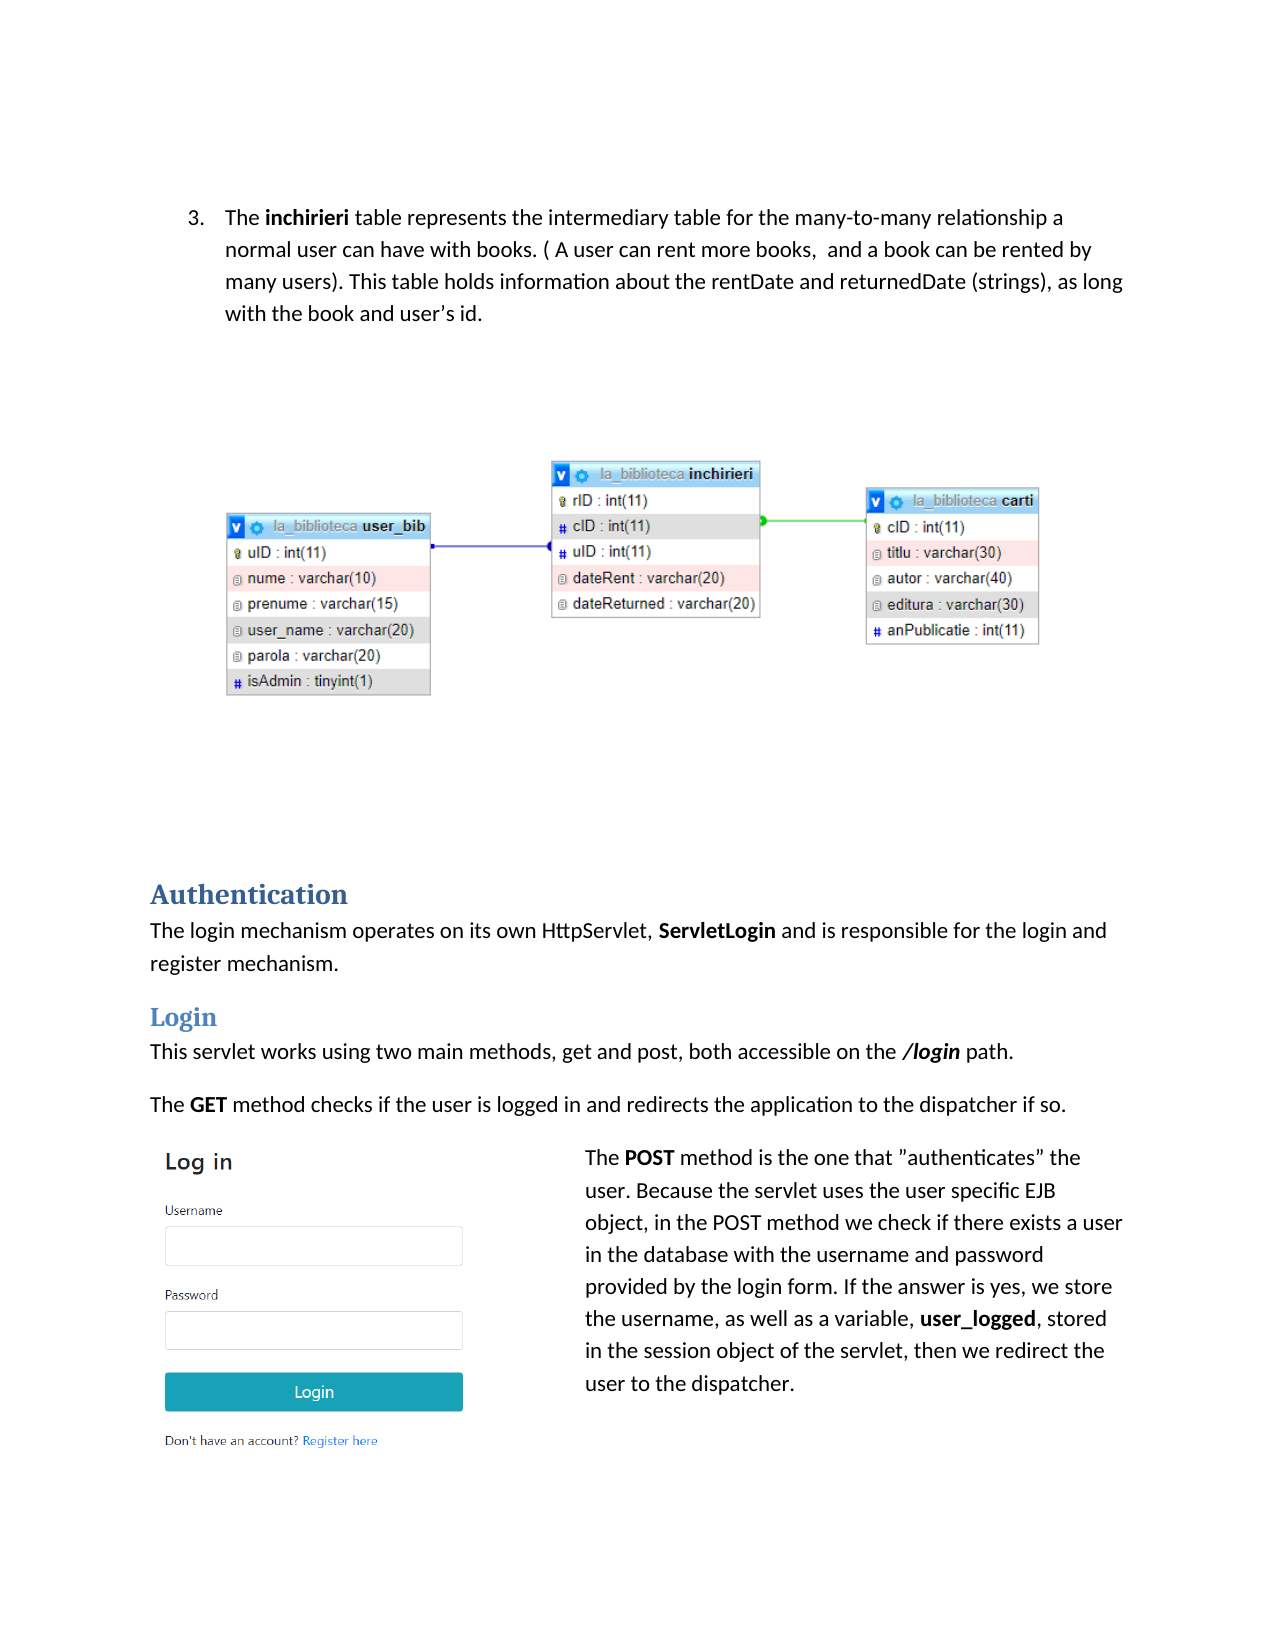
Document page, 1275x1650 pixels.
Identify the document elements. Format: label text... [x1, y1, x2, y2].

subtitle Authentication [150, 878, 1125, 912]
picture [135, 1133, 566, 1484]
picture [150, 352, 1125, 824]
text The GET method checks if the user is logged in and redirects the application to the dispatcher if so. [150, 1091, 1125, 1118]
subtitle Login [150, 1002, 1125, 1033]
text The login mechanism operates on its own HttpServlet, ServletLogin and is responsible for the login and register mechanism. [150, 917, 1125, 977]
text This servlet works using two main methods, get and post, both accessible on the /login path. [150, 1037, 1125, 1066]
text The POST method is the one that ”authenticates” the user. Because the servlet uses the user specific EJB object, in the POST method we check if there exists a user in the database with the username and password provided by the login form. If the answer is yes, we store the username, as well as a variable, user_logged, stored in the session object of the servlet, then we redirect the user to the dispatcher. [566, 1143, 1125, 1397]
list The inchirieri table represents the intermediary table for the many-to-many relationship a normal user can have with books. ( A user can rent more books, and a book can be rented by many users). This table holds information about the rentDate and returnedDate (strings), as long with the book and user’s id. [187, 203, 1125, 328]
